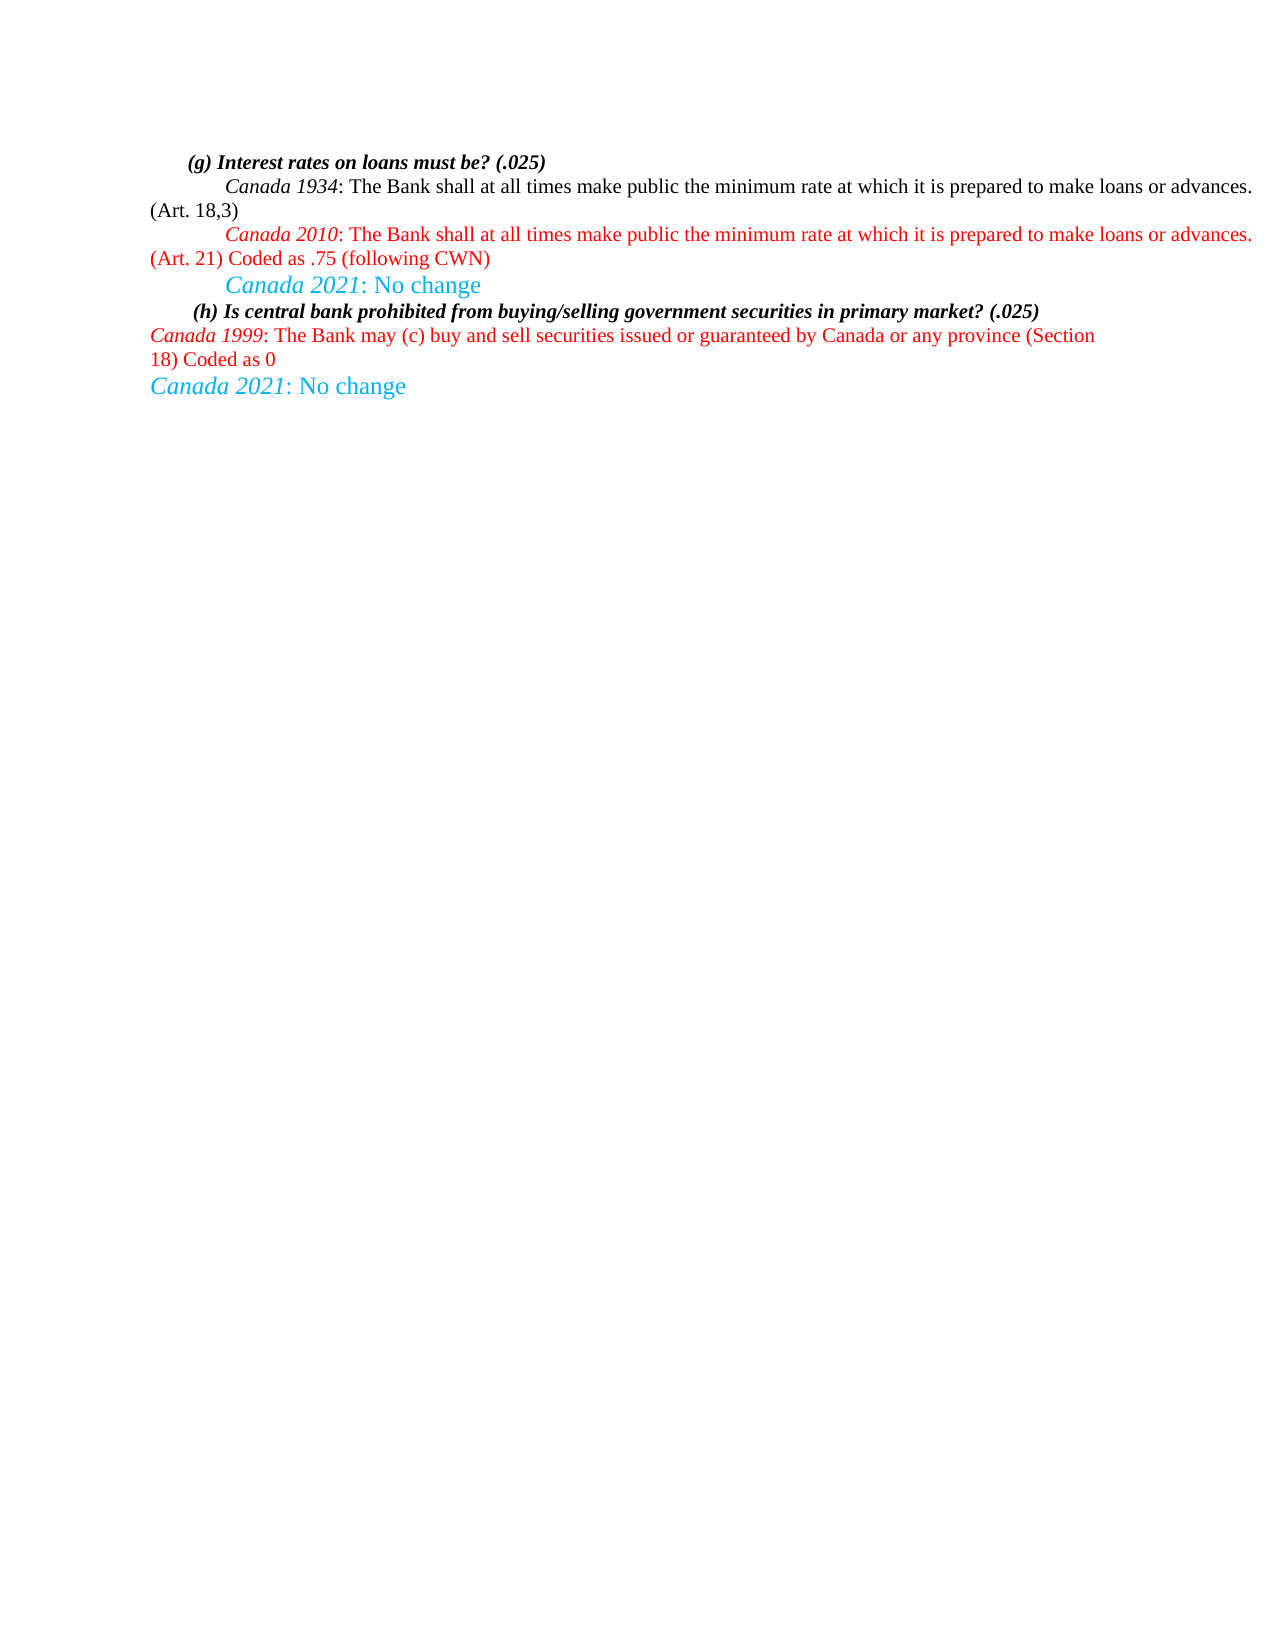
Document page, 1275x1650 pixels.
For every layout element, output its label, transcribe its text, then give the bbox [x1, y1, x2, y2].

subtitle (h) Is central bank prohibited from buying/selling government securities in primary market? (.025) [187, 299, 1256, 323]
subtitle (g) Interest rates on loans must be? (.025) [187, 150, 1256, 174]
text Canada 2021: No change [150, 270, 1256, 299]
text Canada 1934: The Bank shall at all times make public the minimum rate at which it is prepared to make loans or advances. (Art. 18,3) [150, 174, 1256, 222]
text Canada 1999: The Bank may (c) buy and sell securities issued or guaranteed by Canada or any province (Section 18) Coded as 0 [150, 323, 1125, 371]
text Canada 2010: The Bank shall at all times make public the minimum rate at which it is prepared to make loans or advances. (Art. 21) Coded as .75 (following CWN) [150, 222, 1256, 270]
text Canada 2021: No change [150, 371, 1125, 400]
